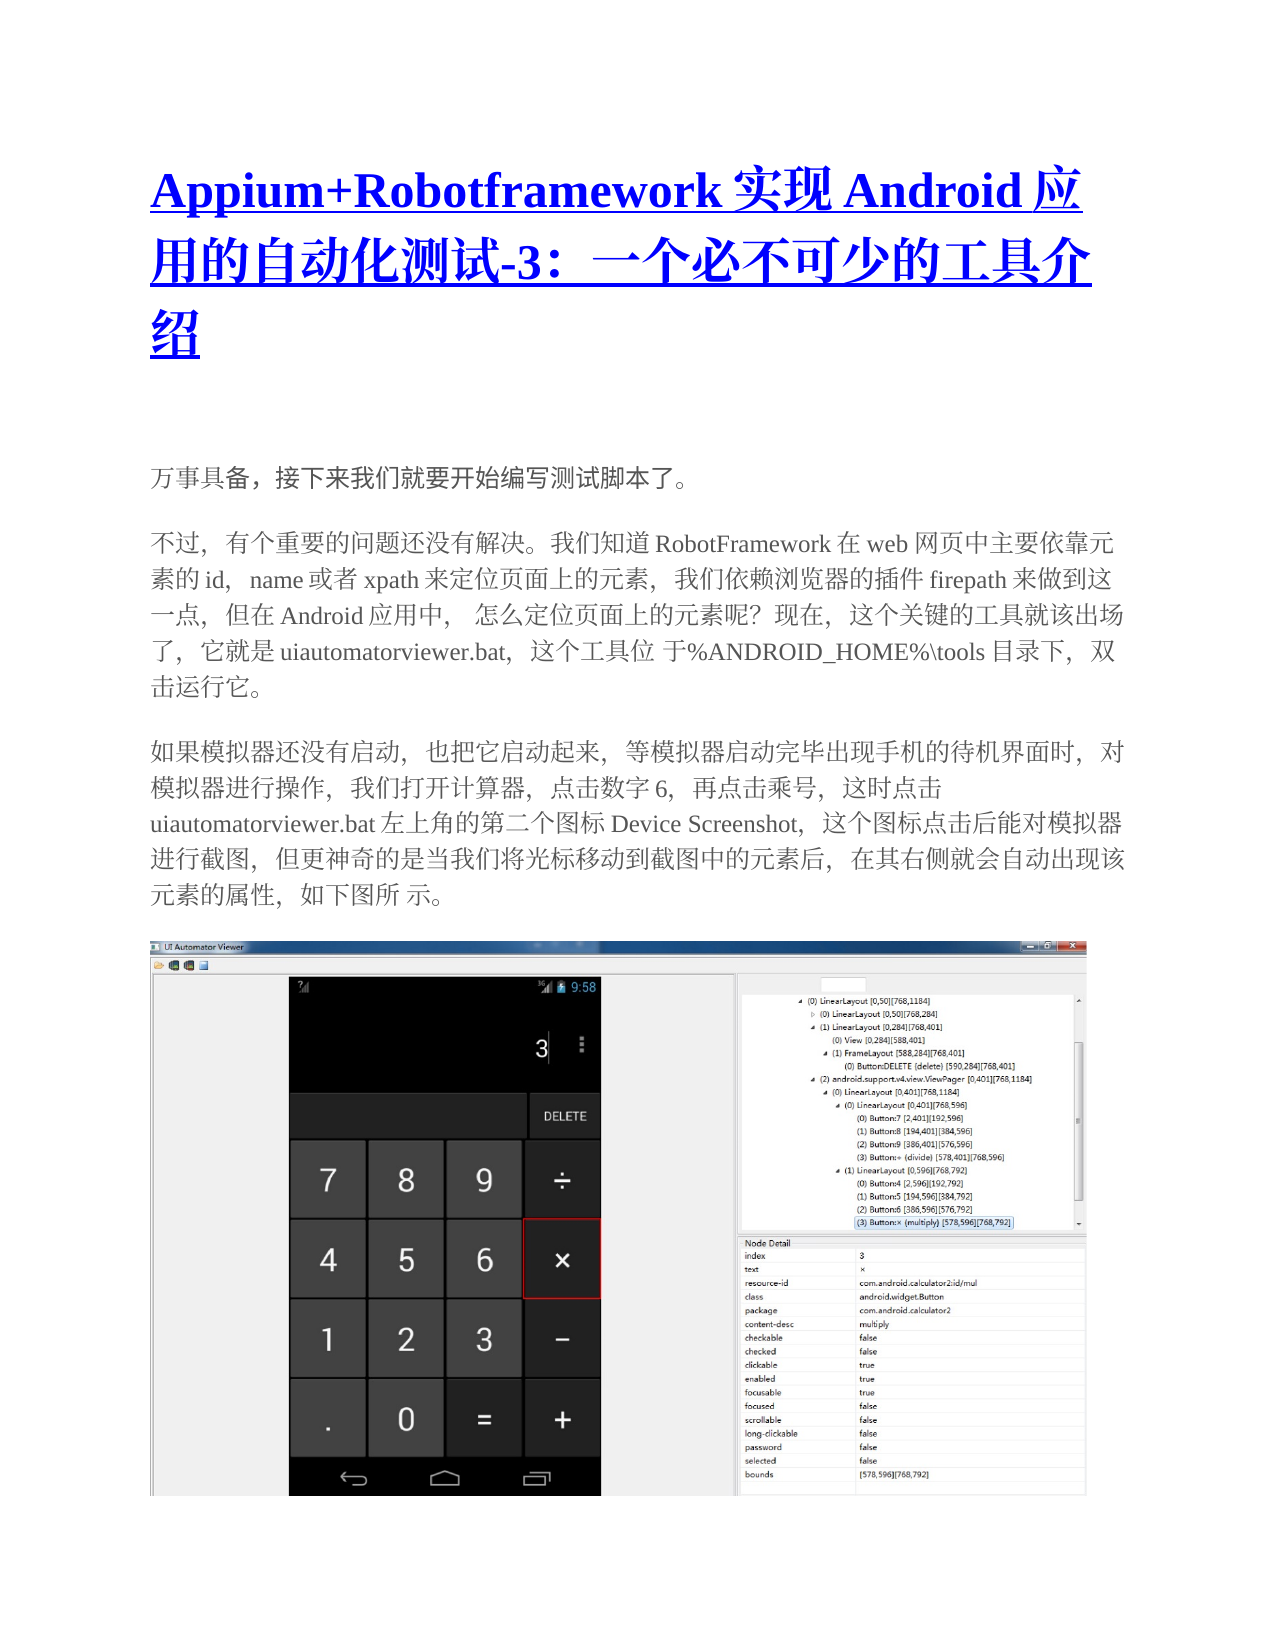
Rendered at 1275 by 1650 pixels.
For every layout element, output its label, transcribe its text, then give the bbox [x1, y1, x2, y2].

text 如果模拟器还没有启动，也把它启动起来，等模拟器启动完毕出现手机的待机界面时，对 模拟器进行操作，我们打开计算器，点击数字6，再点击乘号，这时点击uiautomatorviewer.bat左上角的第二个图标Device Screenshot，这个图标点击后能对模拟器进行截图，但更神奇的是当我们将光标移动到截图中的元素后，在其右侧就会自动出现该元素的属性，如下图所 示。 [150, 732, 1125, 912]
subtitle Appium+Robotframework实现Android应用的自动化测试-3：一个必不可少的工具介绍 [150, 150, 1125, 366]
picture [150, 941, 1087, 1496]
text 万事具备，接下来我们就要开始编写测试脚本了。 [150, 458, 1125, 494]
text 不过，有个重要的问题还没有解决。我们知道RobotFramework在web 网页中主要依靠元素的id，name或者xpath来定位页面上的元素，我们依赖浏览器的插件firepath来做到这一点，但在Android应用中， 怎么定位页面上的元素呢？现在，这个关键的工具就该出场了，它就是uiautomatorviewer.bat，这个工具位 于%ANDROID_HOME%\tools目录下，双击运行它。 [150, 523, 1125, 703]
